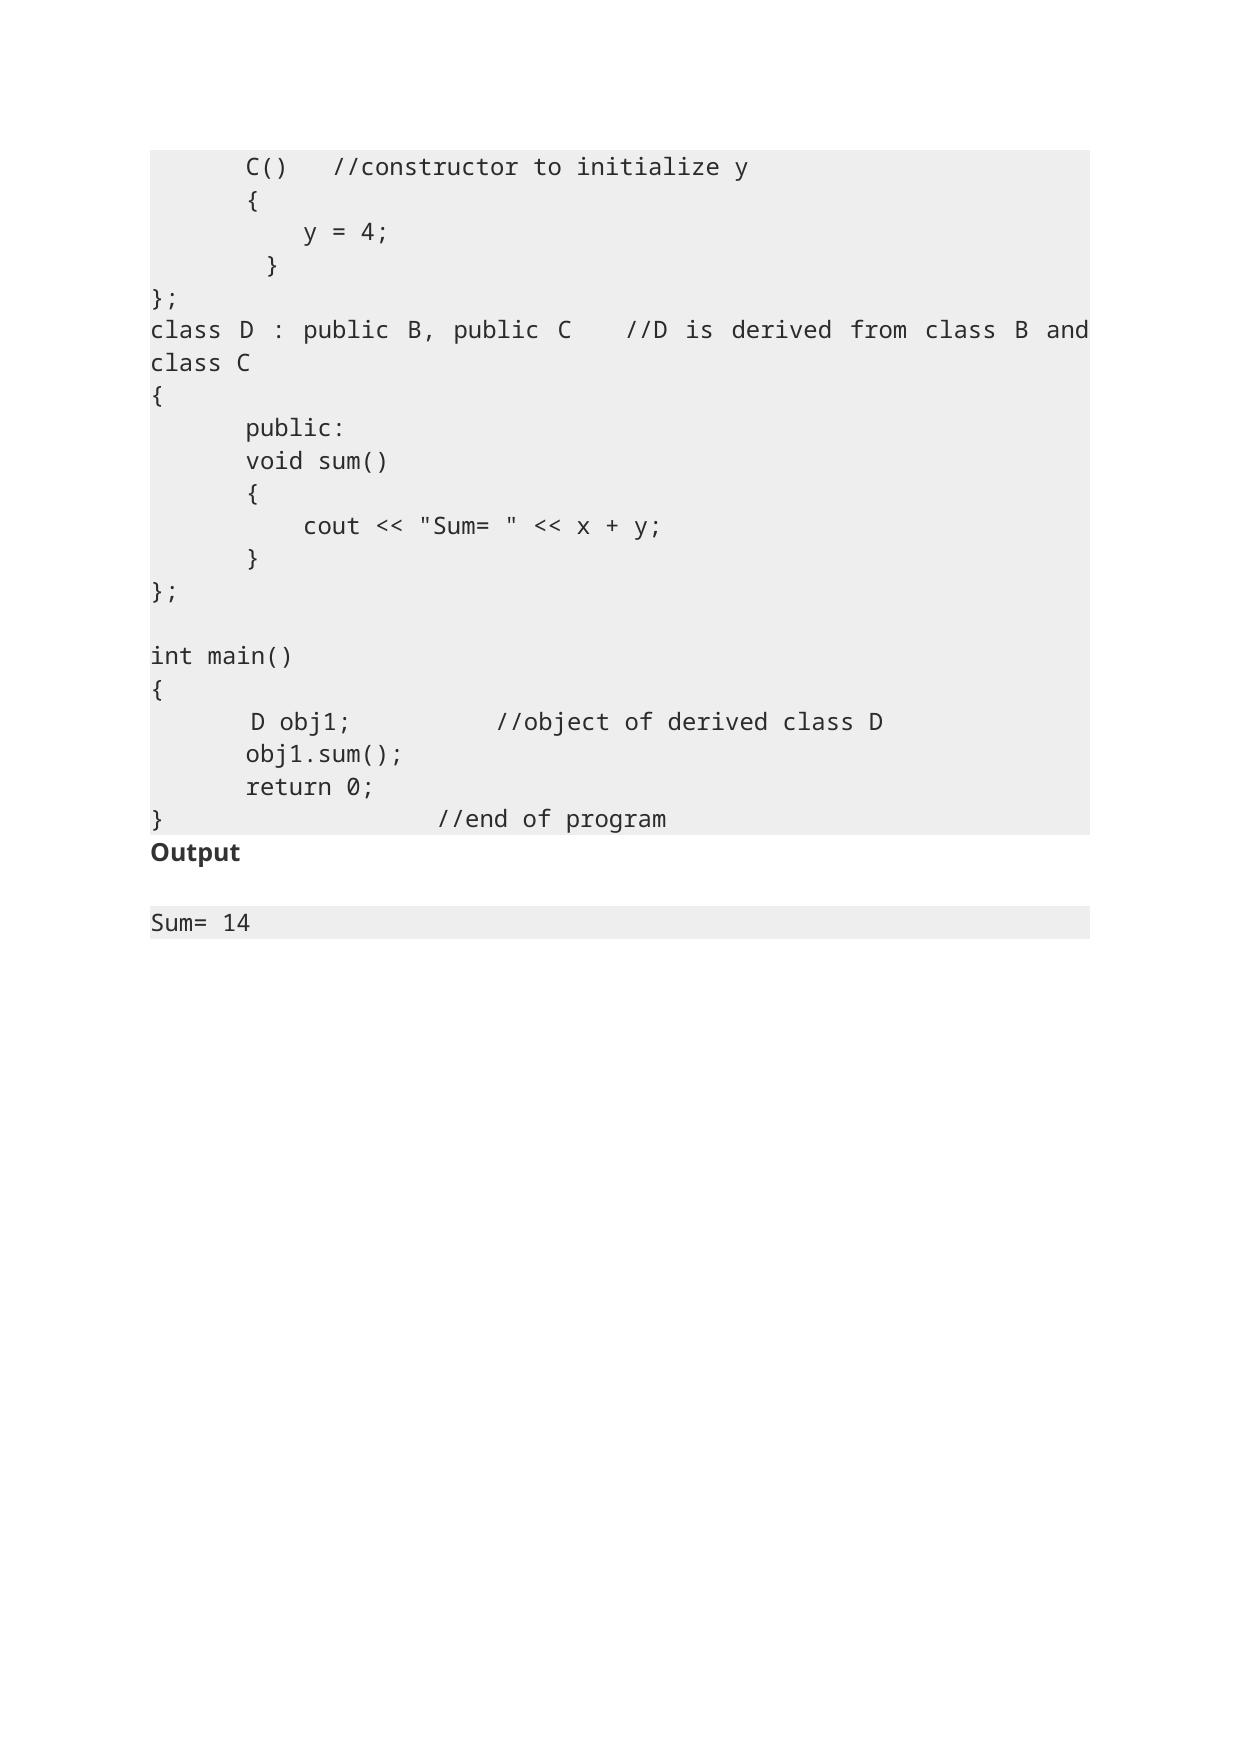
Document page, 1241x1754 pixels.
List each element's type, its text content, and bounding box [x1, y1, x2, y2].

text y = 4; [150, 215, 1090, 248]
text D obj1; //object of derived class D [150, 704, 1090, 737]
text return 0; [150, 769, 1090, 802]
text int main() [150, 639, 1090, 672]
text } [150, 248, 1090, 280]
text }; [150, 574, 1090, 606]
text obj1.sum(); [150, 737, 1090, 769]
text cout << "Sum= " << x + y; [150, 509, 1090, 541]
text { [150, 378, 1090, 411]
text { [150, 183, 1090, 215]
text Sum= 14 [150, 906, 1090, 939]
text { [150, 672, 1090, 704]
text public: [150, 411, 1090, 443]
text void sum() [150, 443, 1090, 476]
text Output [150, 835, 1090, 869]
text } //end of program [150, 802, 1090, 835]
text class D : public B, public C //D is derived from class B and class C [150, 313, 1090, 378]
text { [150, 476, 1090, 509]
text C() //constructor to initialize y [150, 150, 1090, 183]
text } [150, 541, 1090, 574]
text }; [150, 280, 1090, 313]
